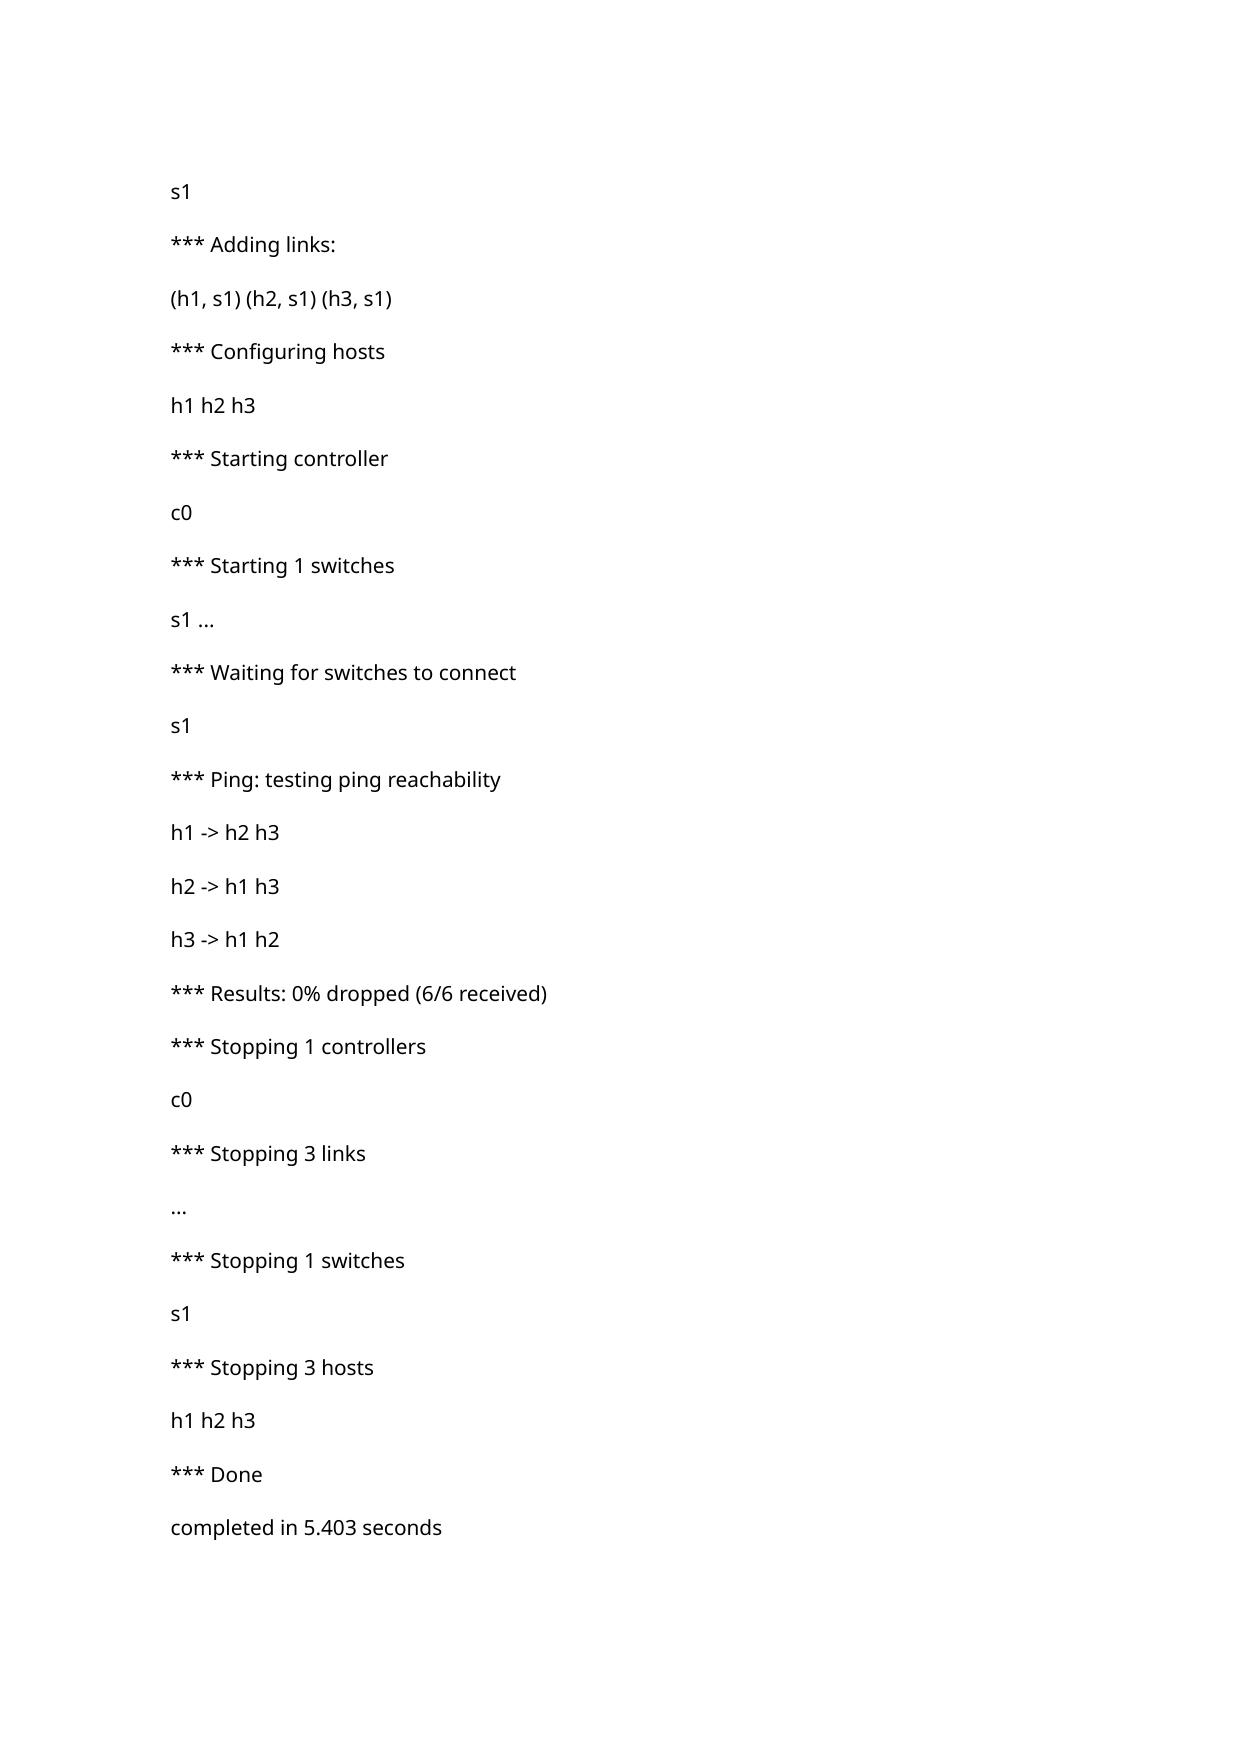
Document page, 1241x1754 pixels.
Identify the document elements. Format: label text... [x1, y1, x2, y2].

text *** Waiting for switches to connect [150, 658, 1090, 687]
text h1 h2 h3 [150, 1406, 1090, 1435]
text s1 ... [150, 605, 1090, 633]
text *** Stopping 1 switches [150, 1246, 1090, 1274]
text *** Adding links: [150, 231, 1090, 259]
text *** Starting controller [150, 444, 1090, 473]
text *** Results: 0% dropped (6/6 received) [150, 979, 1090, 1007]
text c0 [150, 498, 1090, 526]
text s1 [150, 712, 1090, 740]
text *** Stopping 1 controllers [150, 1032, 1090, 1061]
text (h1, s1) (h2, s1) (h3, s1) [150, 284, 1090, 312]
text *** Ping: testing ping reachability [150, 765, 1090, 793]
text c0 [150, 1086, 1090, 1114]
text h2 -> h1 h3 [150, 872, 1090, 900]
text *** Starting 1 switches [150, 551, 1090, 580]
text h1 -> h2 h3 [150, 818, 1090, 847]
text s1 [150, 1299, 1090, 1328]
text h3 -> h1 h2 [150, 925, 1090, 954]
text ... [150, 1192, 1090, 1221]
text s1 [150, 177, 1090, 206]
text *** Done [150, 1460, 1090, 1488]
text h1 h2 h3 [150, 391, 1090, 419]
text *** Stopping 3 hosts [150, 1353, 1090, 1381]
text *** Stopping 3 links [150, 1139, 1090, 1167]
text completed in 5.403 seconds [150, 1513, 1090, 1542]
text *** Configuring hosts [150, 337, 1090, 366]
